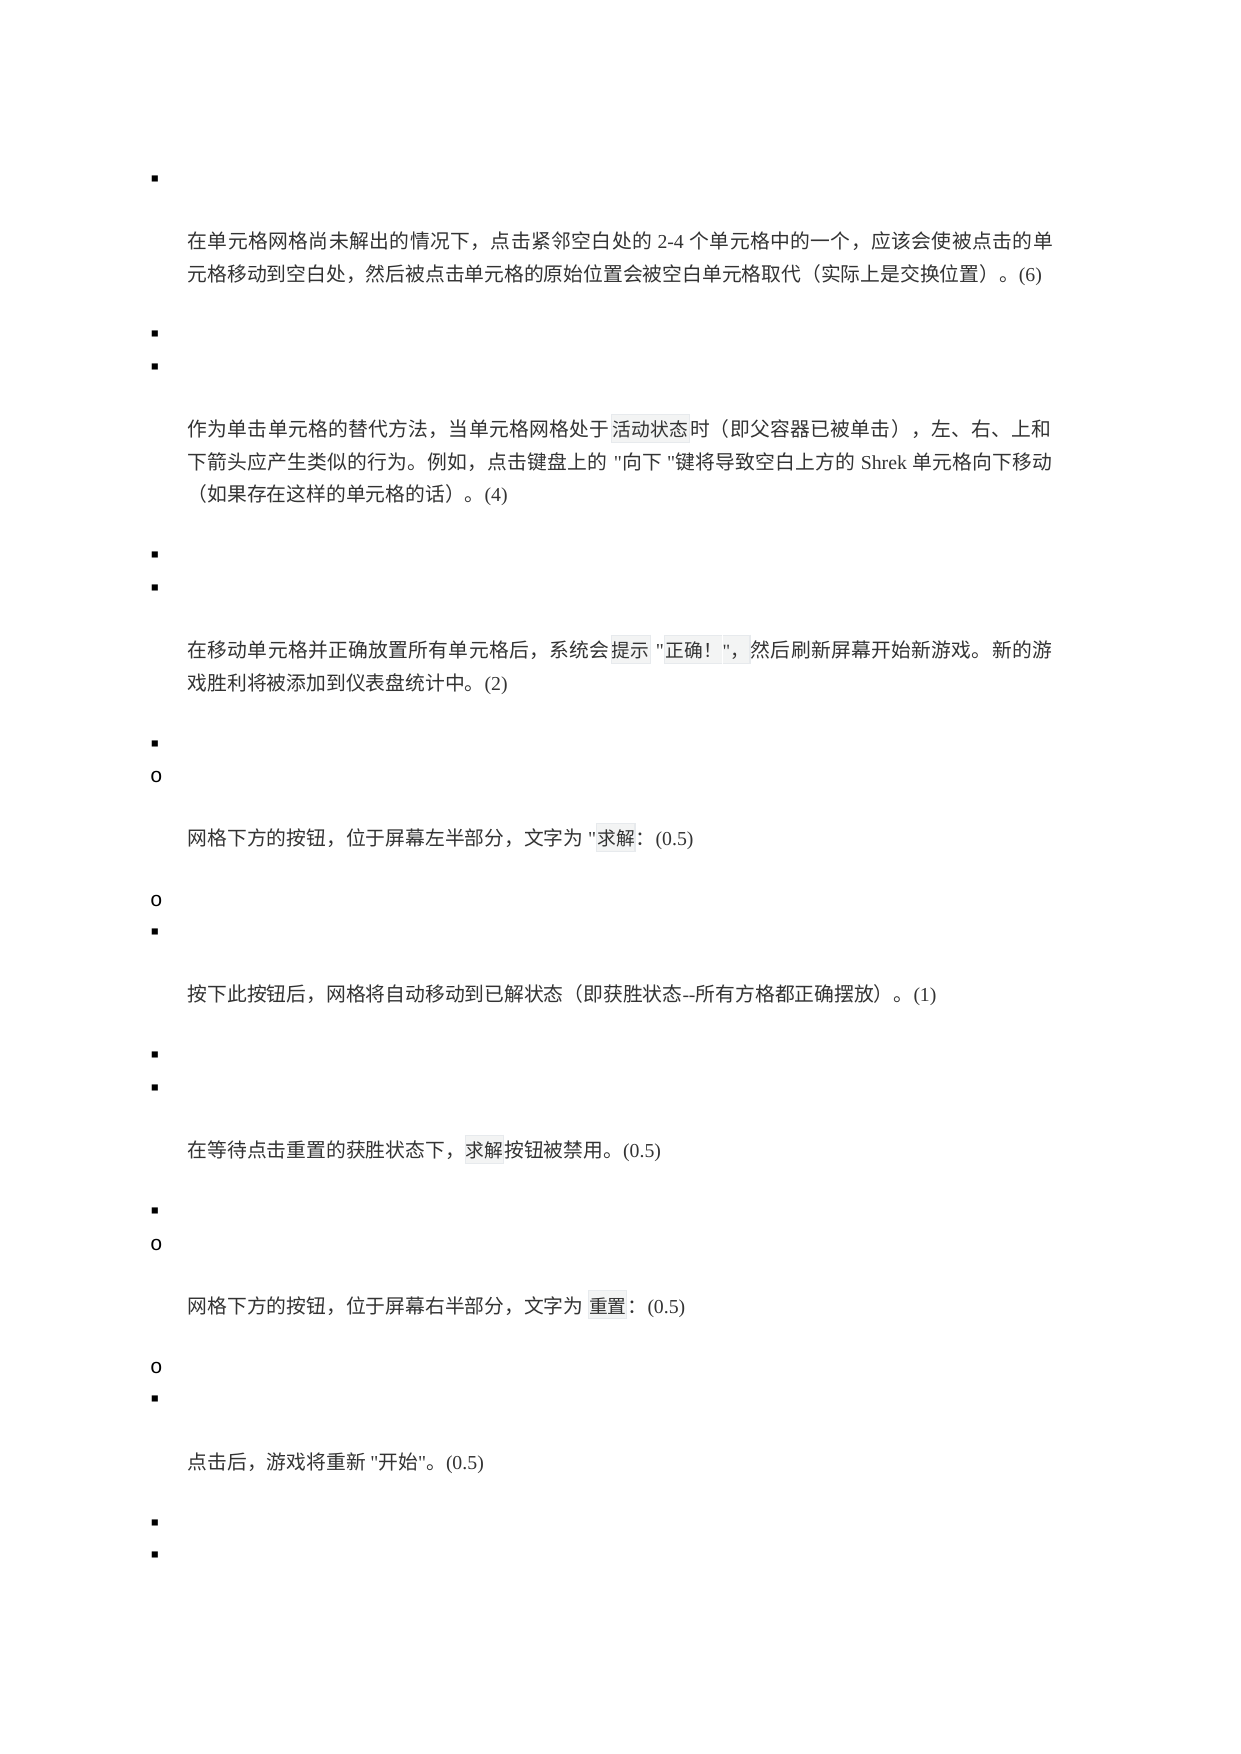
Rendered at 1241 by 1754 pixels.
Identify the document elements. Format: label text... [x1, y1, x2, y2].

text 在等待点击重置的获胜状态下，求解按钮被禁用。(0.5) [187, 1133, 1053, 1165]
text 网格下方的按钮，位于屏幕左半部分，文字为 "求解：(0.5) [187, 821, 1053, 854]
text 在移动单元格并正确放置所有单元格后，系统会提示 "正确！"，然后刷新屏幕开始新游戏。新的游戏胜利将被添加到仪表盘统计中。(2) [187, 633, 1053, 698]
text 点击后，游戏将重新 "开始"。(0.5) [187, 1444, 1053, 1477]
text 作为单击单元格的替代方法，当单元格网格处于活动状态时（即父容器已被单击），左、右、上和下箭头应产生类似的行为。例如，点击键盘上的 "向下 "键将导致空白上方的 Shrek 单元格向下移动（如果存在这样的单元格的话）。(4) [187, 412, 1053, 509]
text 在单元格网格尚未解出的情况下，点击紧邻空白处的 2-4 个单元格中的一个，应该会使被点击的单元格移动到空白处，然后被点击单元格的原始位置会被空白单元格取代（实际上是交换位置）。(6) [187, 224, 1053, 289]
text 网格下方的按钮，位于屏幕右半部分，文字为 重置：(0.5) [187, 1289, 1053, 1321]
text 按下此按钮后，网格将自动移动到已解状态（即获胜状态--所有方格都正确摆放）。(1) [187, 977, 1053, 1009]
